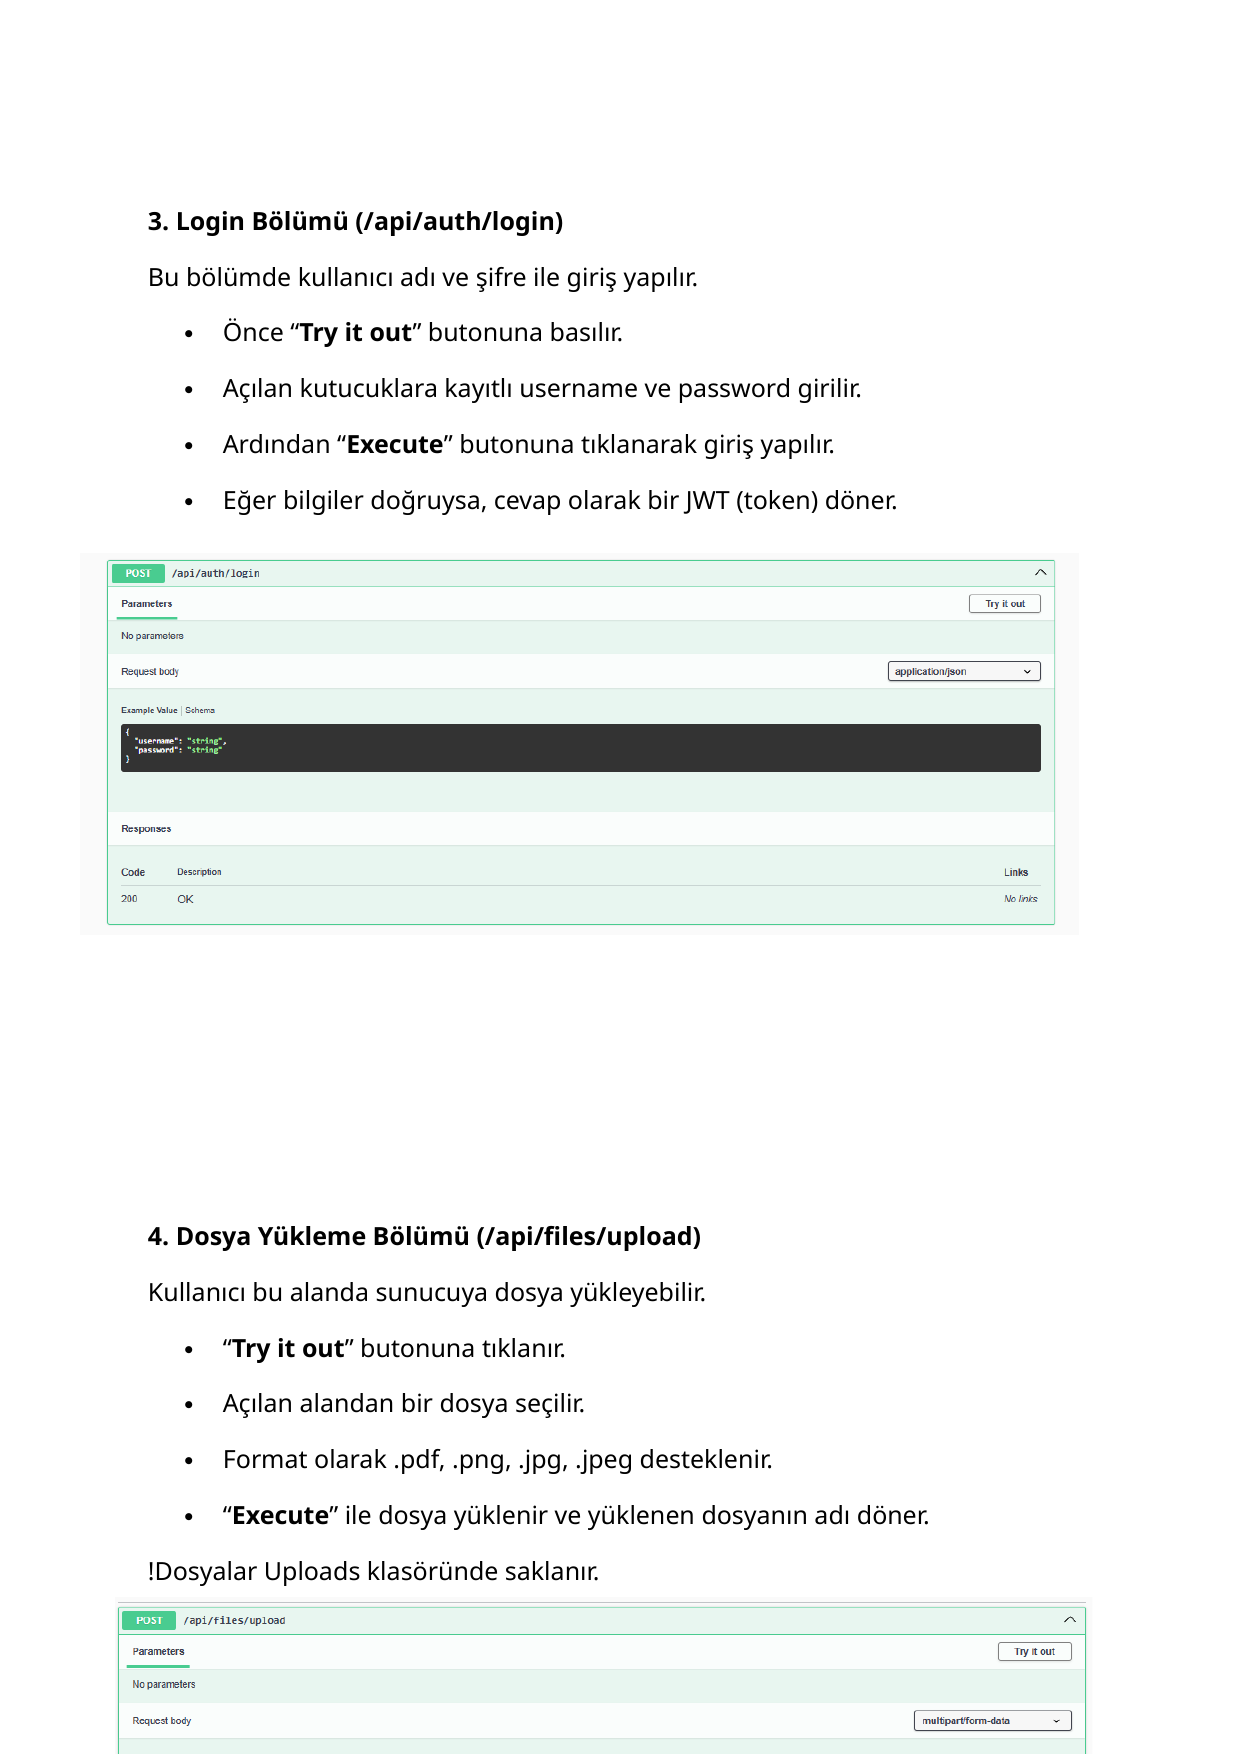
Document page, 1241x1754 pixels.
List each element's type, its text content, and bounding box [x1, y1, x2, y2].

list Açılan alandan bir dosya seçilir. [185, 1386, 1093, 1420]
list Format olarak .pdf, .png, .jpg, .jpeg desteklenir. [185, 1442, 1093, 1476]
picture [115, 1597, 1093, 1754]
list Eğer bilgiler doğruysa, cevap olarak bir JWT (token) döner. [185, 483, 1093, 517]
text 4. Dosya Yükleme Bölümü (/api/files/upload) [148, 1218, 1093, 1253]
text !Dosyalar Uploads klasöründe saklanır. [148, 1553, 1093, 1588]
text Bu bölümde kullanıcı adı ve şifre ile giriş yapılır. [148, 259, 1093, 293]
list Açılan kutucuklara kayıtlı username ve password girilir. [185, 371, 1093, 405]
list Önce “Try it out” butonuna basılır. [185, 315, 1093, 349]
list “Try it out” butonuna tıklanır. [185, 1330, 1093, 1364]
picture [80, 553, 1079, 935]
list Ardından “Execute” butonuna tıklanarak giriş yapılır. [185, 427, 1093, 461]
list “Execute” ile dosya yüklenir ve yüklenen dosyanın adı döner. [185, 1498, 1093, 1532]
text 3. Login Bölümü (/api/auth/login) [148, 203, 1093, 237]
text Kullanıcı bu alanda sunucuya dosya yükleyebilir. [148, 1274, 1093, 1308]
